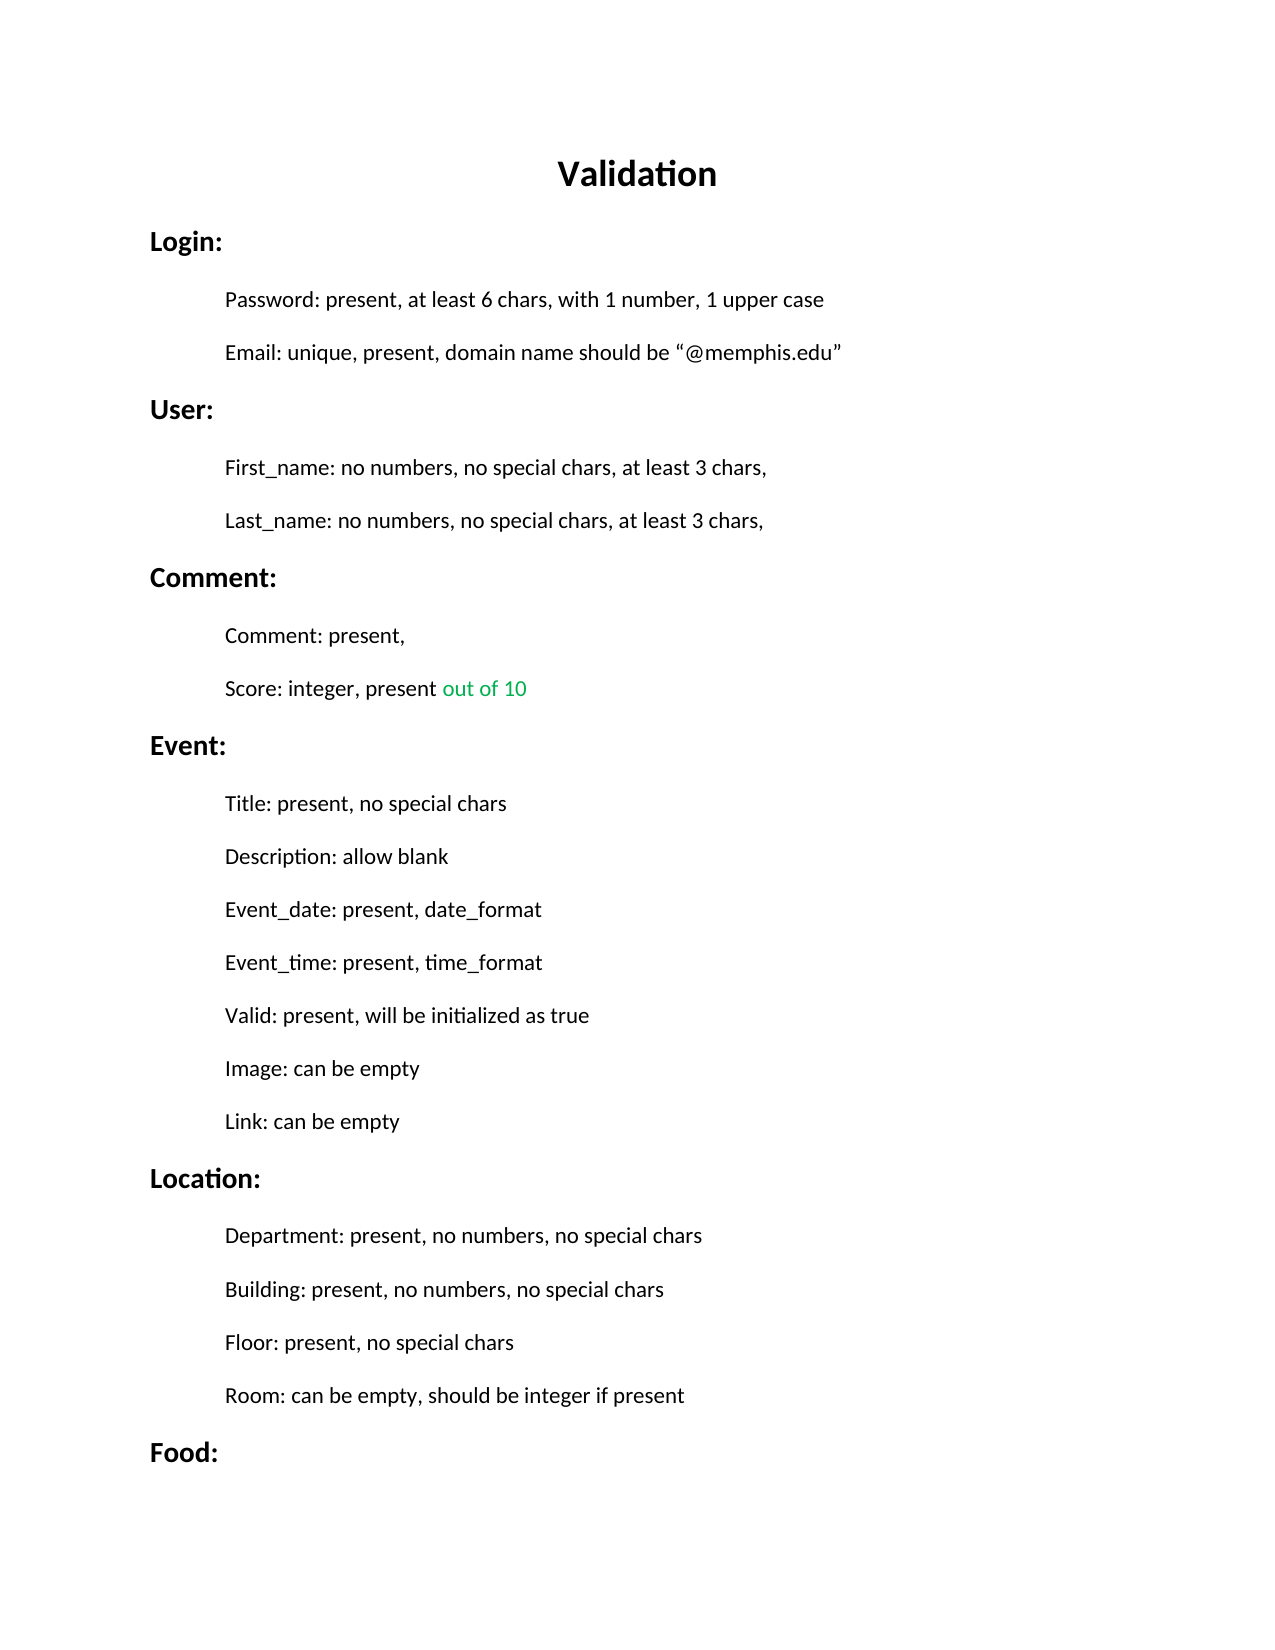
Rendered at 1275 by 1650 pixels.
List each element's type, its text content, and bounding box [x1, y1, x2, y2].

text Password: present, at least 6 chars, with 1 number, 1 upper case [150, 285, 1125, 313]
text Comment: [150, 559, 1125, 595]
text Floor: present, no special chars [150, 1328, 1125, 1356]
text Description: allow blank [150, 842, 1125, 870]
text Event: [150, 727, 1125, 763]
text Last_name: no numbers, no special chars, at least 3 chars, [150, 506, 1125, 534]
text Validation [150, 150, 1125, 196]
text Email: unique, present, domain name should be “@memphis.edu” [150, 338, 1125, 366]
text First_name: no numbers, no special chars, at least 3 chars, [150, 453, 1125, 481]
text Event_date: present, date_format [150, 895, 1125, 923]
text Comment: present, [150, 621, 1125, 649]
text Valid: present, will be initialized as true [150, 1001, 1125, 1029]
text Link: can be empty [150, 1107, 1125, 1135]
text Score: integer, present out of 10 [150, 674, 1125, 702]
text Event_time: present, time_format [150, 948, 1125, 976]
text Food: [150, 1434, 1125, 1469]
text Room: can be empty, should be integer if present [150, 1381, 1125, 1409]
text Title: present, no special chars [150, 789, 1125, 817]
text Department: present, no numbers, no special chars [150, 1222, 1125, 1250]
text Image: can be empty [150, 1054, 1125, 1082]
text Building: present, no numbers, no special chars [150, 1275, 1125, 1303]
text Location: [150, 1160, 1125, 1196]
text User: [150, 391, 1125, 427]
text Login: [150, 223, 1125, 259]
